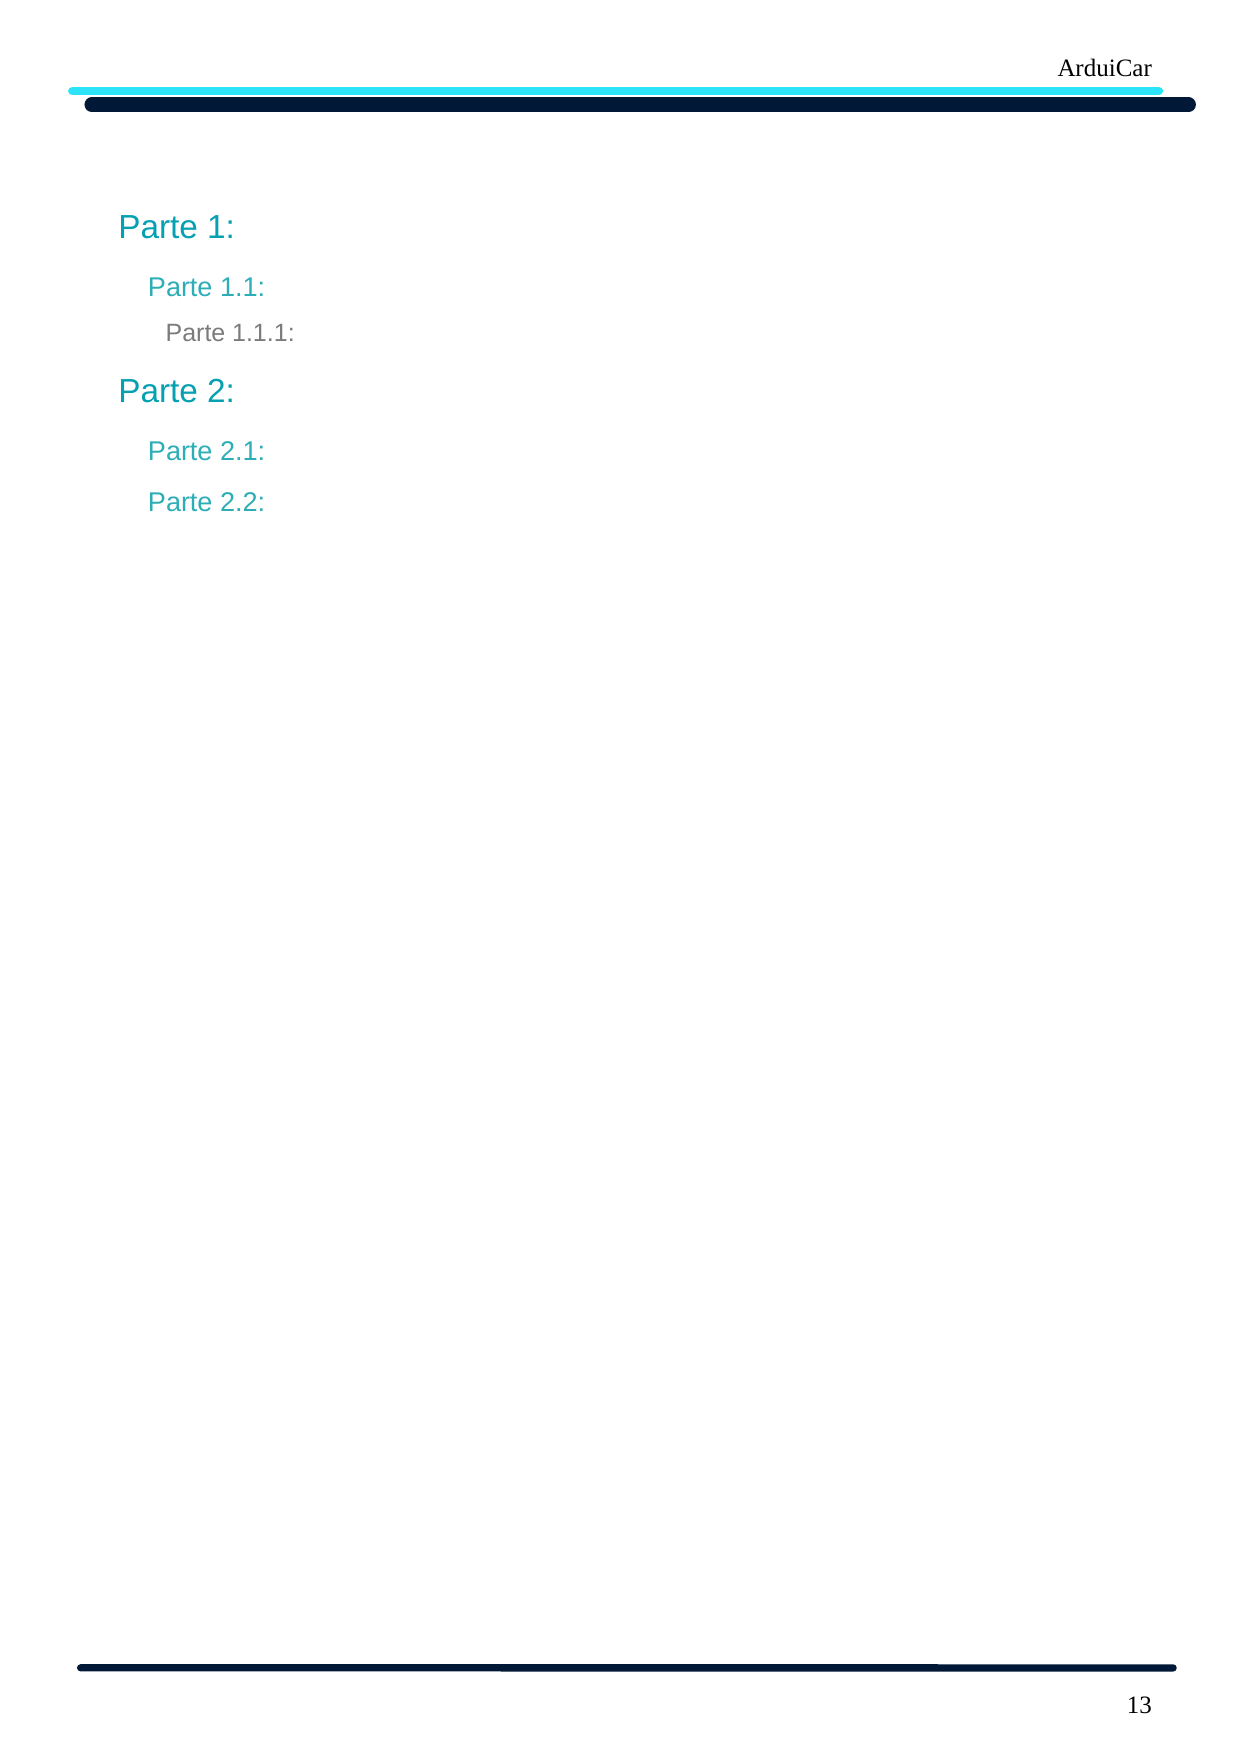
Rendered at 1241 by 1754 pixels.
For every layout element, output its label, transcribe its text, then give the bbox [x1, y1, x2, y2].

subtitle Parte 1.1.1: [165, 318, 1152, 346]
subtitle Parte 2: [118, 371, 1152, 410]
subtitle Parte 1: [118, 207, 1152, 246]
subtitle Parte 2.1: [148, 435, 1152, 466]
subtitle Parte 1.1: [148, 271, 1152, 302]
subtitle Parte 2.2: [148, 486, 1152, 517]
